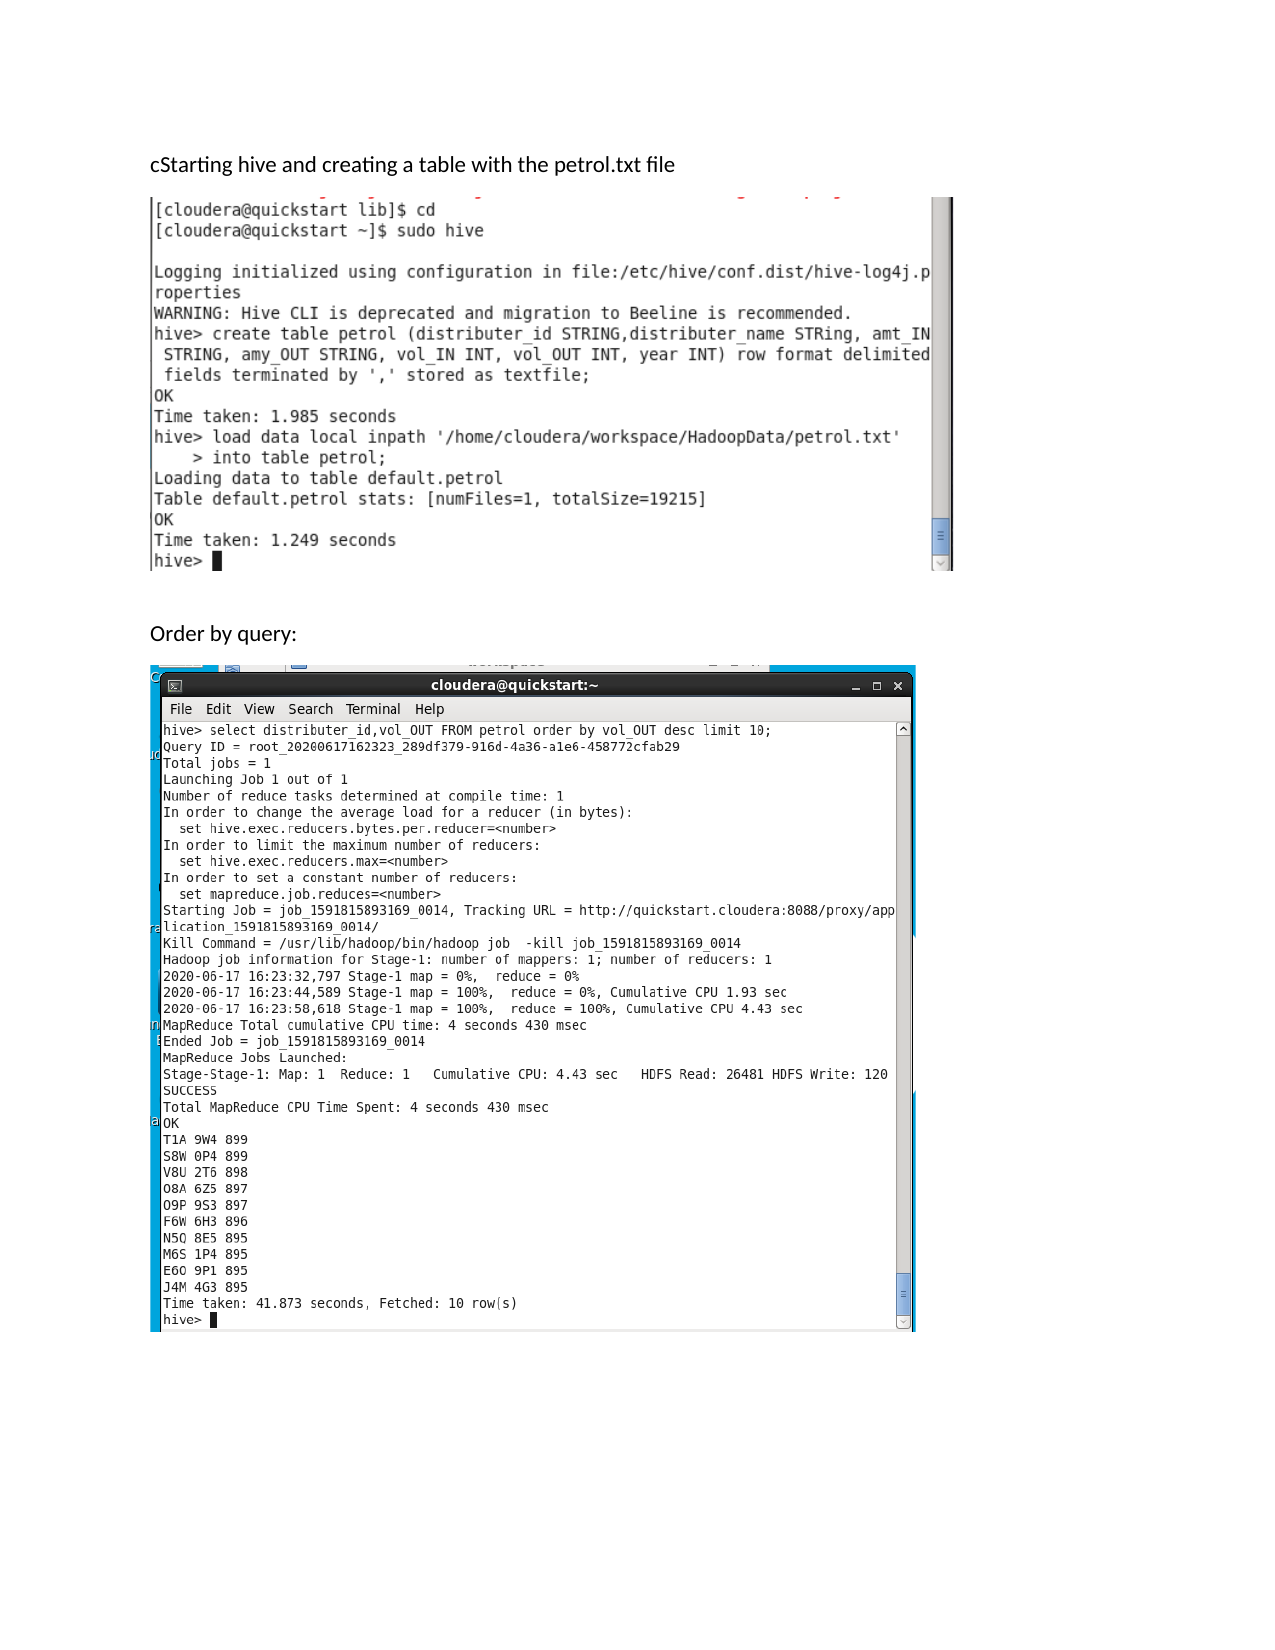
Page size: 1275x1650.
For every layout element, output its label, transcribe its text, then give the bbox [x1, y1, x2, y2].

picture [150, 197, 957, 575]
text Order by query: [150, 619, 1125, 647]
text cStarting hive and creating a table with the petrol.txt file [150, 150, 1125, 178]
picture [150, 665, 920, 1335]
